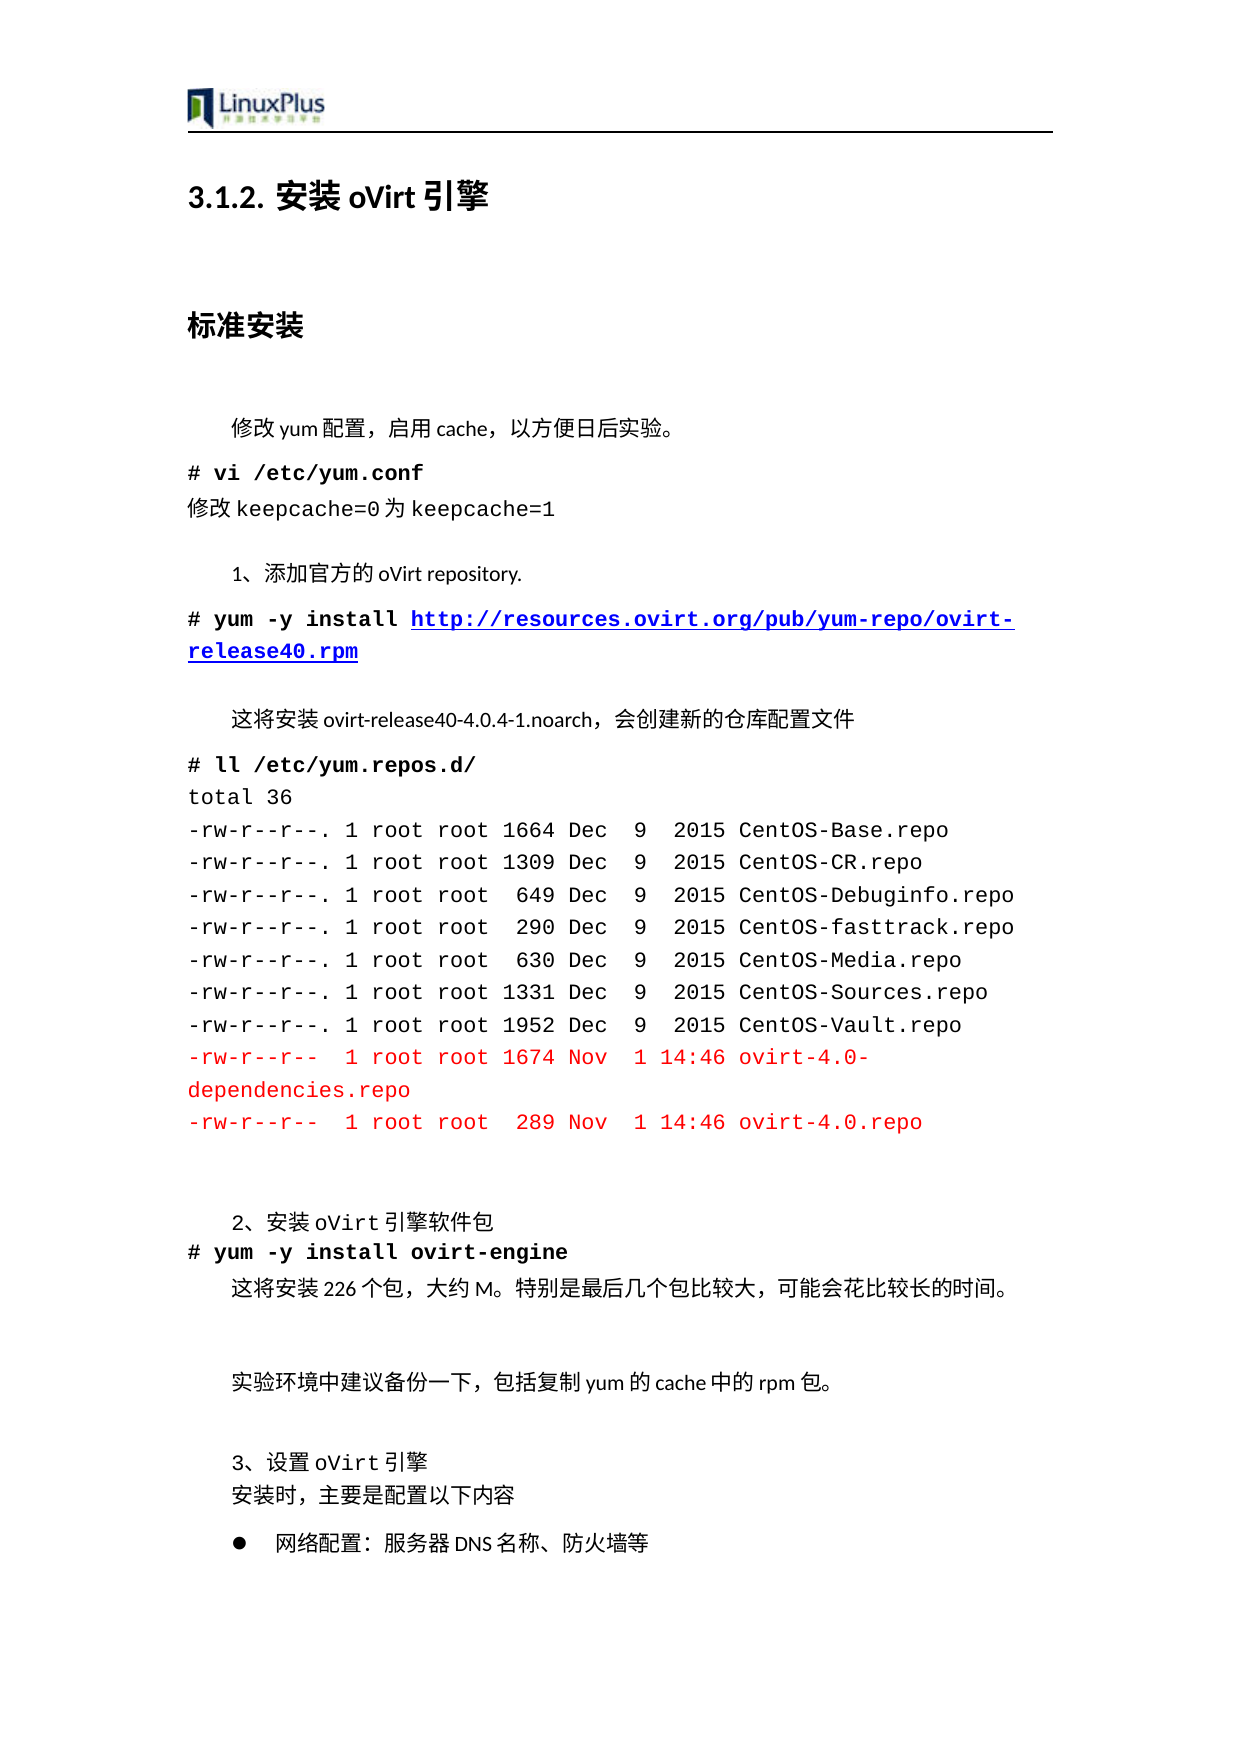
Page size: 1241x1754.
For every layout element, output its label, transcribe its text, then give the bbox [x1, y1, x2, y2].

text -rw-r--r-- 1 root root 1674 Nov 1 14:46 ovirt-4.0-dependencies.repo [187, 1043, 1053, 1108]
text 1、添加官方的oVirt repository. [187, 556, 1053, 588]
text -rw-r--r-- 1 root root 289 Nov 1 14:46 ovirt-4.0.repo [187, 1108, 1053, 1140]
text 2、安装oVirt引擎软件包 [187, 1205, 1053, 1238]
text # vi /etc/yum.conf [187, 458, 1053, 491]
text 这将安装226个包，大约M。特别是最后几个包比较大，可能会花比较长的时间。 [187, 1270, 1053, 1303]
text 实验环境中建议备份一下，包括复制yum的cache中的rpm包。 [187, 1364, 1053, 1397]
list 网络配置：服务器DNS名称、防火墙等 [231, 1526, 1053, 1558]
text -rw-r--r--. 1 root root 290 Dec 9 2015 CentOS-fasttrack.repo [187, 913, 1053, 945]
text 修改yum配置，启用cache，以方便日后实验。 [187, 410, 1053, 443]
text 这将安装ovirt-release40-4.0.4-1.noarch，会创建新的仓库配置文件 [187, 702, 1053, 734]
text -rw-r--r--. 1 root root 1331 Dec 9 2015 CentOS-Sources.repo [187, 978, 1053, 1010]
text -rw-r--r--. 1 root root 1664 Dec 9 2015 CentOS-Base.repo [187, 815, 1053, 848]
text -rw-r--r--. 1 root root 649 Dec 9 2015 CentOS-Debuginfo.repo [187, 880, 1053, 913]
text 3、设置oVirt引擎 [187, 1445, 1053, 1478]
text 安装时，主要是配置以下内容 [187, 1478, 1053, 1510]
text # yum -y install http://resources.ovirt.org/pub/yum-repo/ovirt-release40.rpm [187, 604, 1053, 669]
text 修改keepcache=0为keepcache=1 [187, 491, 1053, 523]
text # yum -y install ovirt-engine [187, 1238, 1053, 1270]
text # ll /etc/yum.repos.d/ [187, 750, 1053, 783]
subtitle 标准安装 [187, 291, 1053, 356]
text -rw-r--r--. 1 root root 1309 Dec 9 2015 CentOS-CR.repo [187, 848, 1053, 880]
picture [187, 88, 325, 129]
subtitle 安装oVirt引擎 [187, 162, 1053, 227]
text total 36 [187, 783, 1053, 815]
text -rw-r--r--. 1 root root 1952 Dec 9 2015 CentOS-Vault.repo [187, 1010, 1053, 1043]
text -rw-r--r--. 1 root root 630 Dec 9 2015 CentOS-Media.repo [187, 945, 1053, 978]
